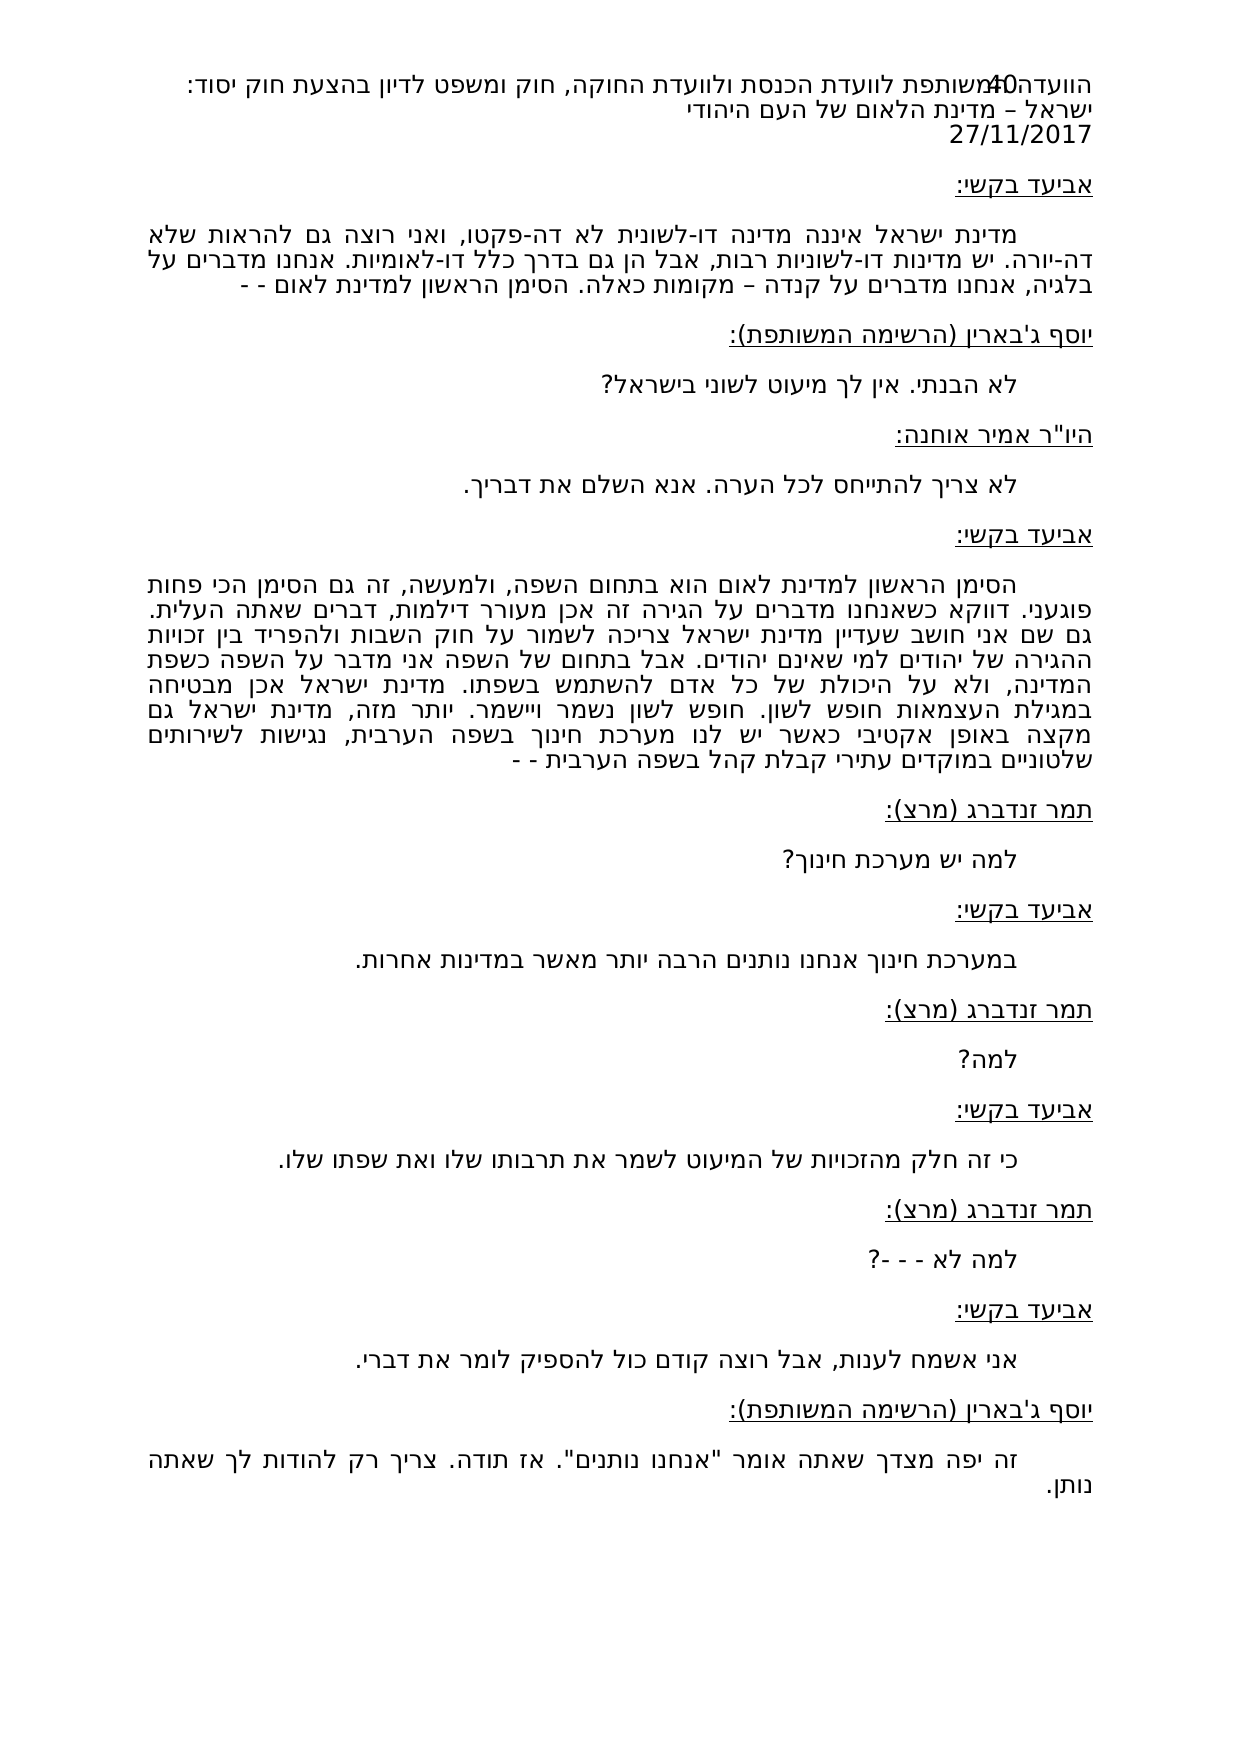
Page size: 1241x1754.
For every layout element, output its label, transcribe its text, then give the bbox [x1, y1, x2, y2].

text יוסף ג'בארין (הרשימה המשותפת): [147, 324, 1093, 349]
text אביעד בקשי: [147, 174, 1093, 199]
text לא צריך להתייחס לכל הערה. אנא השלם את דבריך. [147, 474, 1093, 499]
text למה לא - - -? [147, 1249, 1093, 1274]
text למה? [147, 1049, 1093, 1074]
text אביעד בקשי: [147, 899, 1093, 924]
text במערכת חינוך אנחנו נותנים הרבה יותר מאשר במדינות אחרות. [147, 949, 1093, 974]
text תמר זנדברג (מרצ): [147, 799, 1093, 824]
text אני אשמח לענות, אבל רוצה קודם כול להספיק לומר את דברי. [147, 1349, 1093, 1374]
text כי זה חלק מהזכויות של המיעוט לשמר את תרבותו שלו ואת שפתו שלו. [147, 1149, 1093, 1174]
text תמר זנדברג (מרצ): [147, 1199, 1093, 1224]
text תמר זנדברג (מרצ): [147, 999, 1093, 1024]
text אביעד בקשי: [147, 524, 1093, 549]
text הסימן הראשון למדינת לאום הוא בתחום השפה, ולמעשה, זה גם הסימן הכי פחות פוגעני. דווקא כשאנחנו מדברים על הגירה זה אכן מעורר דילמות, דברים שאתה העלית. גם שם אני חושב שעדיין מדינת ישראל צריכה לשמור על חוק השבות ולהפריד בין זכויות ההגירה של יהודים למי שאינם יהודים. אבל בתחום של השפה אני מדבר על השפה כשפת המדינה, ולא על היכולת של כל אדם להשתמש בשפתו. מדינת ישראל אכן מבטיחה במגילת העצמאות חופש לשון. חופש לשון נשמר ויישמר. יותר מזה, מדינת ישראל גם מקצה באופן אקטיבי כאשר יש לנו מערכת חינוך בשפה הערבית, נגישות לשירותים שלטוניים במוקדים עתירי קבלת קהל בשפה הערבית - - [147, 574, 1093, 774]
text יוסף ג'בארין (הרשימה המשותפת): [147, 1399, 1093, 1424]
text זה יפה מצדך שאתה אומר "אנחנו נותנים". אז תודה. צריך רק להודות לך שאתה נותן. [147, 1449, 1093, 1499]
text מדינת ישראל איננה מדינה דו-לשונית לא דה-פקטו, ואני רוצה גם להראות שלא דה-יורה. יש מדינות דו-לשוניות רבות, אבל הן גם בדרך כלל דו-לאומיות. אנחנו מדברים על בלגיה, אנחנו מדברים על קנדה – מקומות כאלה. הסימן הראשון למדינת לאום - - [147, 224, 1093, 299]
text לא הבנתי. אין לך מיעוט לשוני בישראל? [147, 374, 1093, 399]
text אביעד בקשי: [147, 1299, 1093, 1324]
text אביעד בקשי: [147, 1099, 1093, 1124]
text היו"ר אמיר אוחנה: [147, 424, 1093, 449]
text למה יש מערכת חינוך? [147, 849, 1093, 874]
